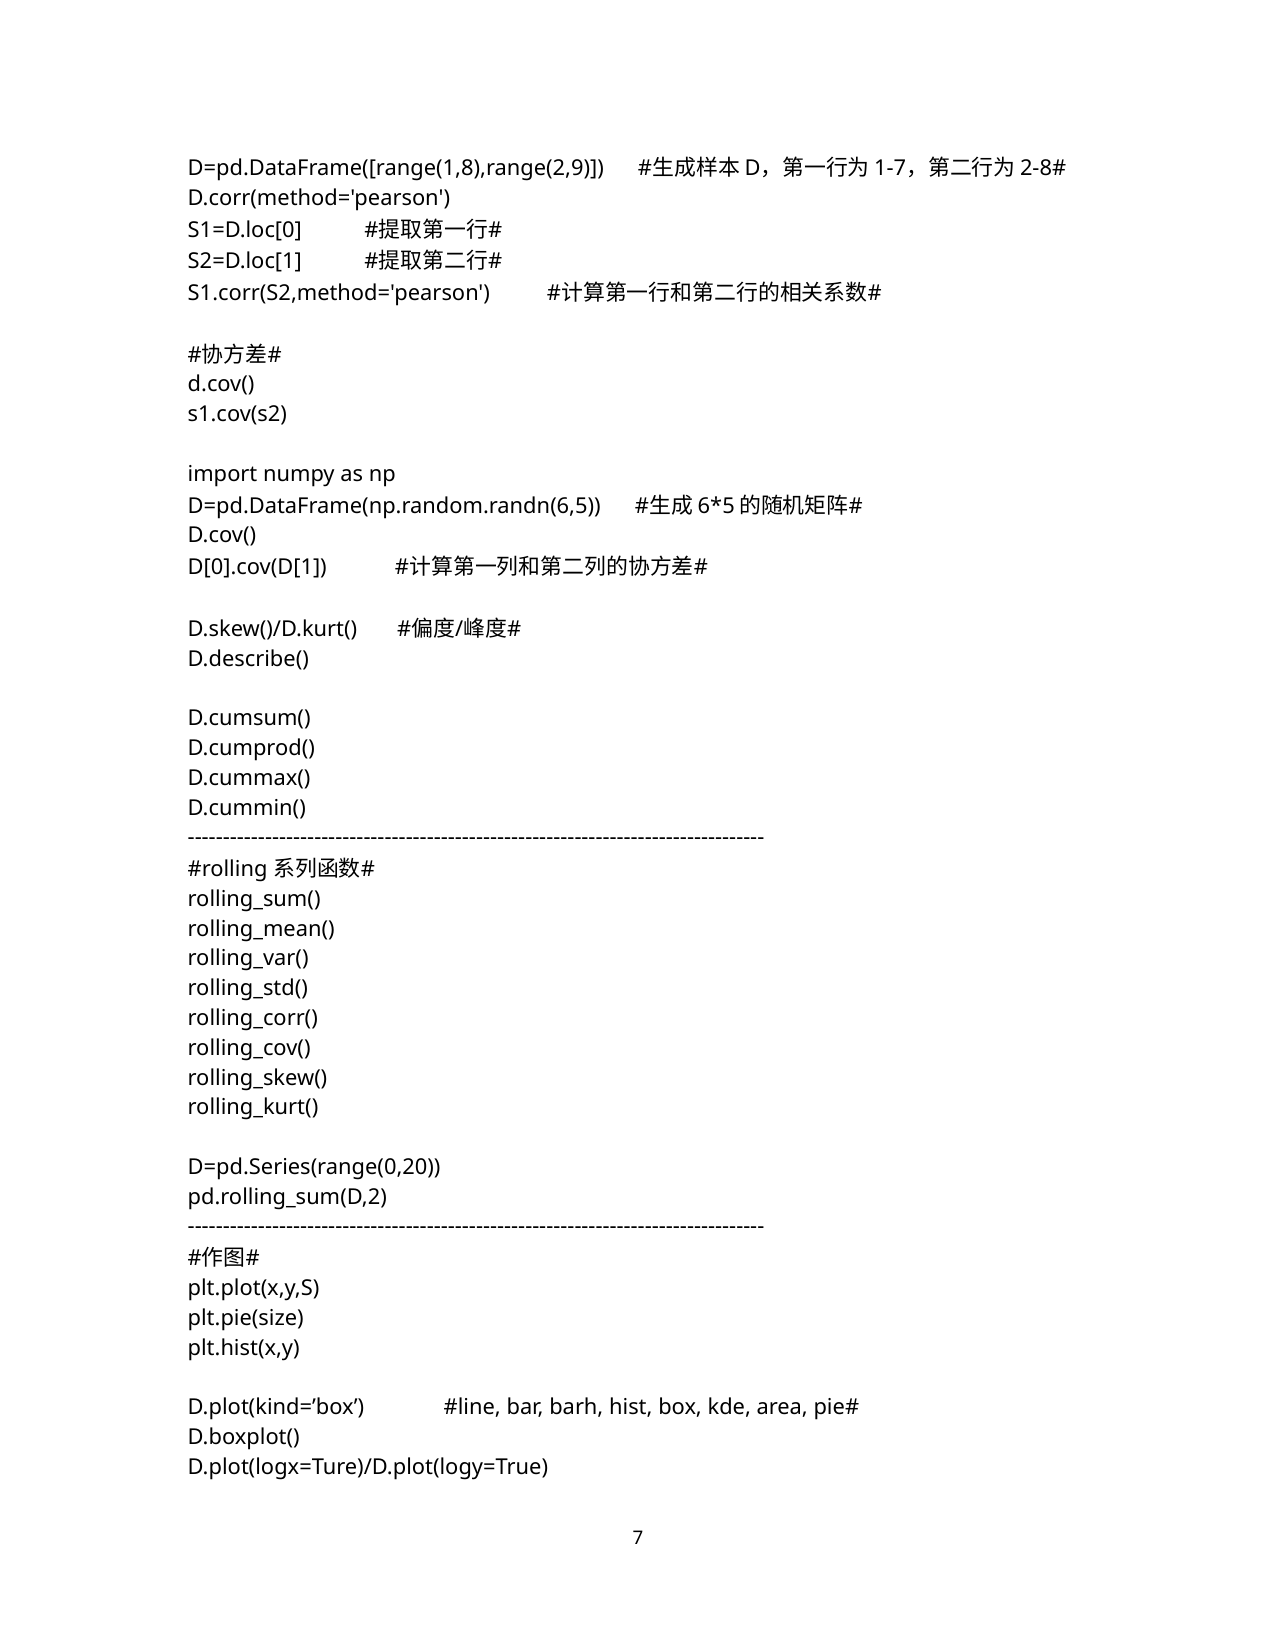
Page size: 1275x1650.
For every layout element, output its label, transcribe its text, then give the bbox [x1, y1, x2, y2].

text D.cov() [187, 519, 1087, 549]
text plt.plot(x,y,S) [187, 1272, 1087, 1302]
text rolling_mean() [187, 913, 1087, 942]
text plt.pie(size) [187, 1302, 1087, 1332]
text D=pd.DataFrame(np.random.randn(6,5)) #生成6*5的随机矩阵# [187, 488, 1087, 519]
text rolling_sum() [187, 883, 1087, 913]
text D.plot(logx=Ture)/D.plot(logy=True) [187, 1451, 1087, 1481]
text D=pd.Series(range(0,20)) [187, 1151, 1087, 1181]
text rolling_var() [187, 942, 1087, 972]
text D.cummin() [187, 791, 1087, 821]
text ---------------------------------------------------------------------------------- [187, 1211, 1087, 1240]
text rolling_corr() [187, 1002, 1087, 1032]
text rolling_skew() [187, 1062, 1087, 1091]
text #rolling 系列函数# [187, 851, 1087, 883]
text d.cov() [187, 368, 1087, 398]
text #协方差# [187, 337, 1087, 368]
text rolling_kurt() [187, 1091, 1087, 1121]
text D.cumsum() [187, 702, 1087, 732]
text ---------------------------------------------------------------------------------- [187, 821, 1087, 851]
text pd.rolling_sum(D,2) [187, 1181, 1087, 1211]
text S2=D.loc[1] #提取第二行# [187, 243, 1087, 275]
text D[0].cov(D[1]) #计算第一列和第二列的协方差# [187, 549, 1087, 581]
text D.cumprod() [187, 732, 1087, 762]
text rolling_cov() [187, 1032, 1087, 1062]
text import numpy as np [187, 458, 1087, 488]
text D=pd.DataFrame([range(1,8),range(2,9)]) #生成样本D，第一行为1-7，第二行为2-8# [187, 150, 1087, 182]
text D.describe() [187, 642, 1087, 672]
text #作图# [187, 1240, 1087, 1272]
text D.skew()/D.kurt() #偏度/峰度# [187, 611, 1087, 642]
text S1=D.loc[0] #提取第一行# [187, 212, 1087, 243]
text D.boxplot() [187, 1421, 1087, 1451]
text s1.cov(s2) [187, 398, 1087, 428]
text S1.corr(S2,method='pearson') #计算第一行和第二行的相关系数# [187, 275, 1087, 307]
text plt.hist(x,y) [187, 1332, 1087, 1361]
text rolling_std() [187, 972, 1087, 1002]
text D.plot(kind=’box’) #line, bar, barh, hist, box, kde, area, pie# [187, 1391, 1087, 1421]
text D.cummax() [187, 762, 1087, 791]
text D.corr(method='pearson') [187, 182, 1087, 212]
